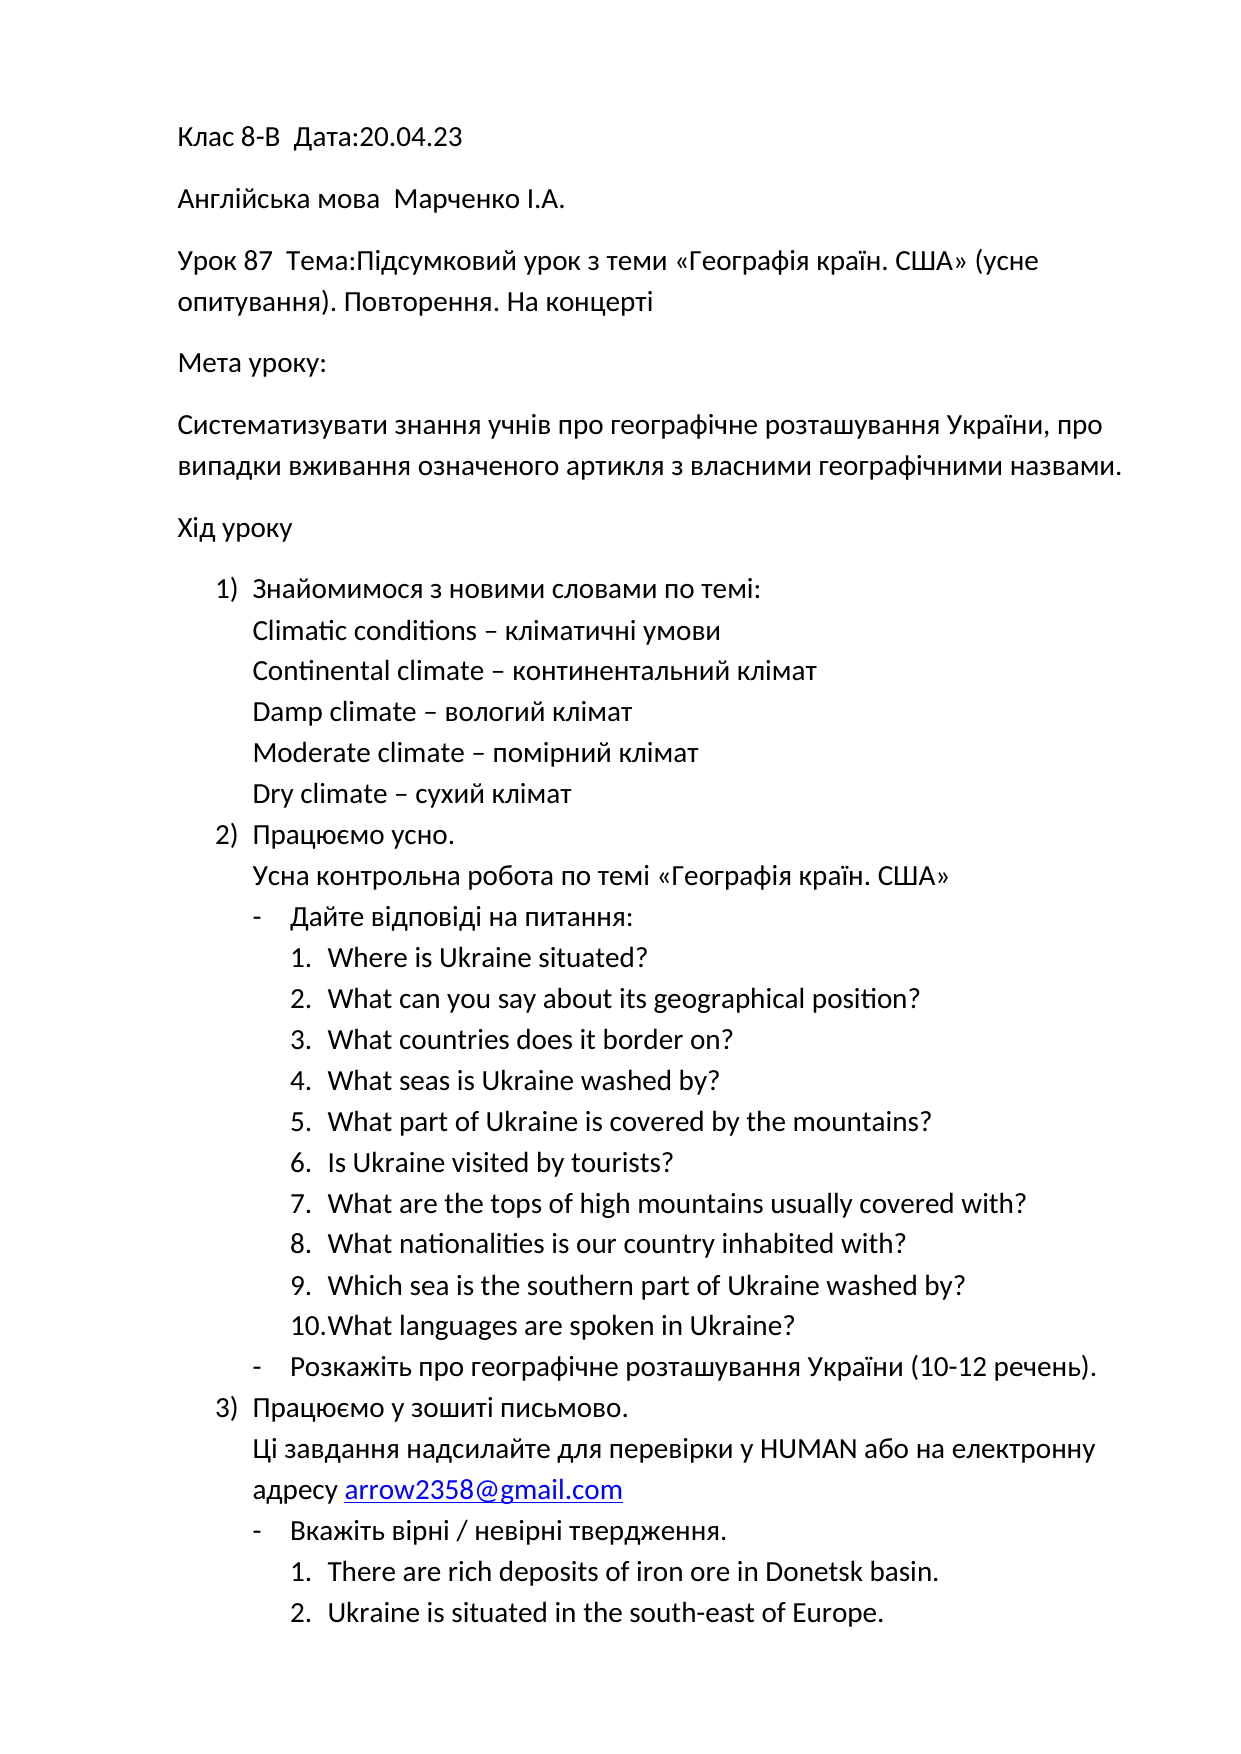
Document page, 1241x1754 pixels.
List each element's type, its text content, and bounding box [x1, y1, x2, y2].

list Climatic conditions – кліматичні умови [252, 612, 1152, 647]
list What can you say about its geographical position? [290, 980, 1152, 1016]
list What seas is Ukraine washed by? [290, 1062, 1152, 1097]
list What countries does it border on? [290, 1021, 1152, 1057]
text Клас 8-В Дата:20.04.23 [177, 118, 1152, 154]
list Damp climate – вологий клімат [252, 693, 1152, 729]
list Continental climate – континентальний клімат [252, 652, 1152, 688]
list Працюємо усно. [215, 816, 1152, 852]
list Вкажіть вірні / невірні твердження. [252, 1512, 1152, 1548]
list What are the tops of high mountains usually covered with? [290, 1185, 1152, 1220]
list Ці завдання надсилайте для перевірки у HUMAN або на електронну адресу arrow2358@gmail.com [252, 1430, 1152, 1507]
list Знайомимося з новими словами по темі: [215, 571, 1152, 606]
text Мета уроку: [177, 344, 1152, 380]
text Хід уроку [177, 509, 1152, 544]
text Урок 87 Тема:Підсумковий урок з теми «Географія країн. США» (усне опитування). Повторення. На концерті [177, 242, 1152, 318]
list Where is Ukraine situated? [290, 939, 1152, 975]
list Is Ukraine visited by tourists? [290, 1144, 1152, 1179]
text Систематизувати знання учнів про географічне розташування України, про випадки вживання означеного артикля з власними географічними назвами. [177, 406, 1152, 483]
list Розкажіть про географічне розташування України (10-12 речень). [252, 1348, 1152, 1384]
list What nationalities is our country inhabited with? [290, 1226, 1152, 1261]
list What part of Ukraine is covered by the mountains? [290, 1103, 1152, 1138]
list Ukraine is situated in the south-east of Europe. [290, 1594, 1152, 1630]
list Дайте відповіді на питання: [252, 898, 1152, 934]
text Англійська мова Марченко І.А. [177, 180, 1152, 216]
list Which sea is the southern part of Ukraine washed by? [290, 1267, 1152, 1302]
list Усна контрольна робота по темі «Географія країн. США» [252, 857, 1152, 893]
list What languages are spoken in Ukraine? [290, 1307, 1152, 1343]
list Moderate climate – помірний клімат [252, 734, 1152, 770]
list Dry climate – сухий клімат [252, 775, 1152, 811]
list Працюємо у зошиті письмово. [215, 1389, 1152, 1425]
list There are rich deposits of iron ore in Donetsk basin. [290, 1553, 1152, 1589]
